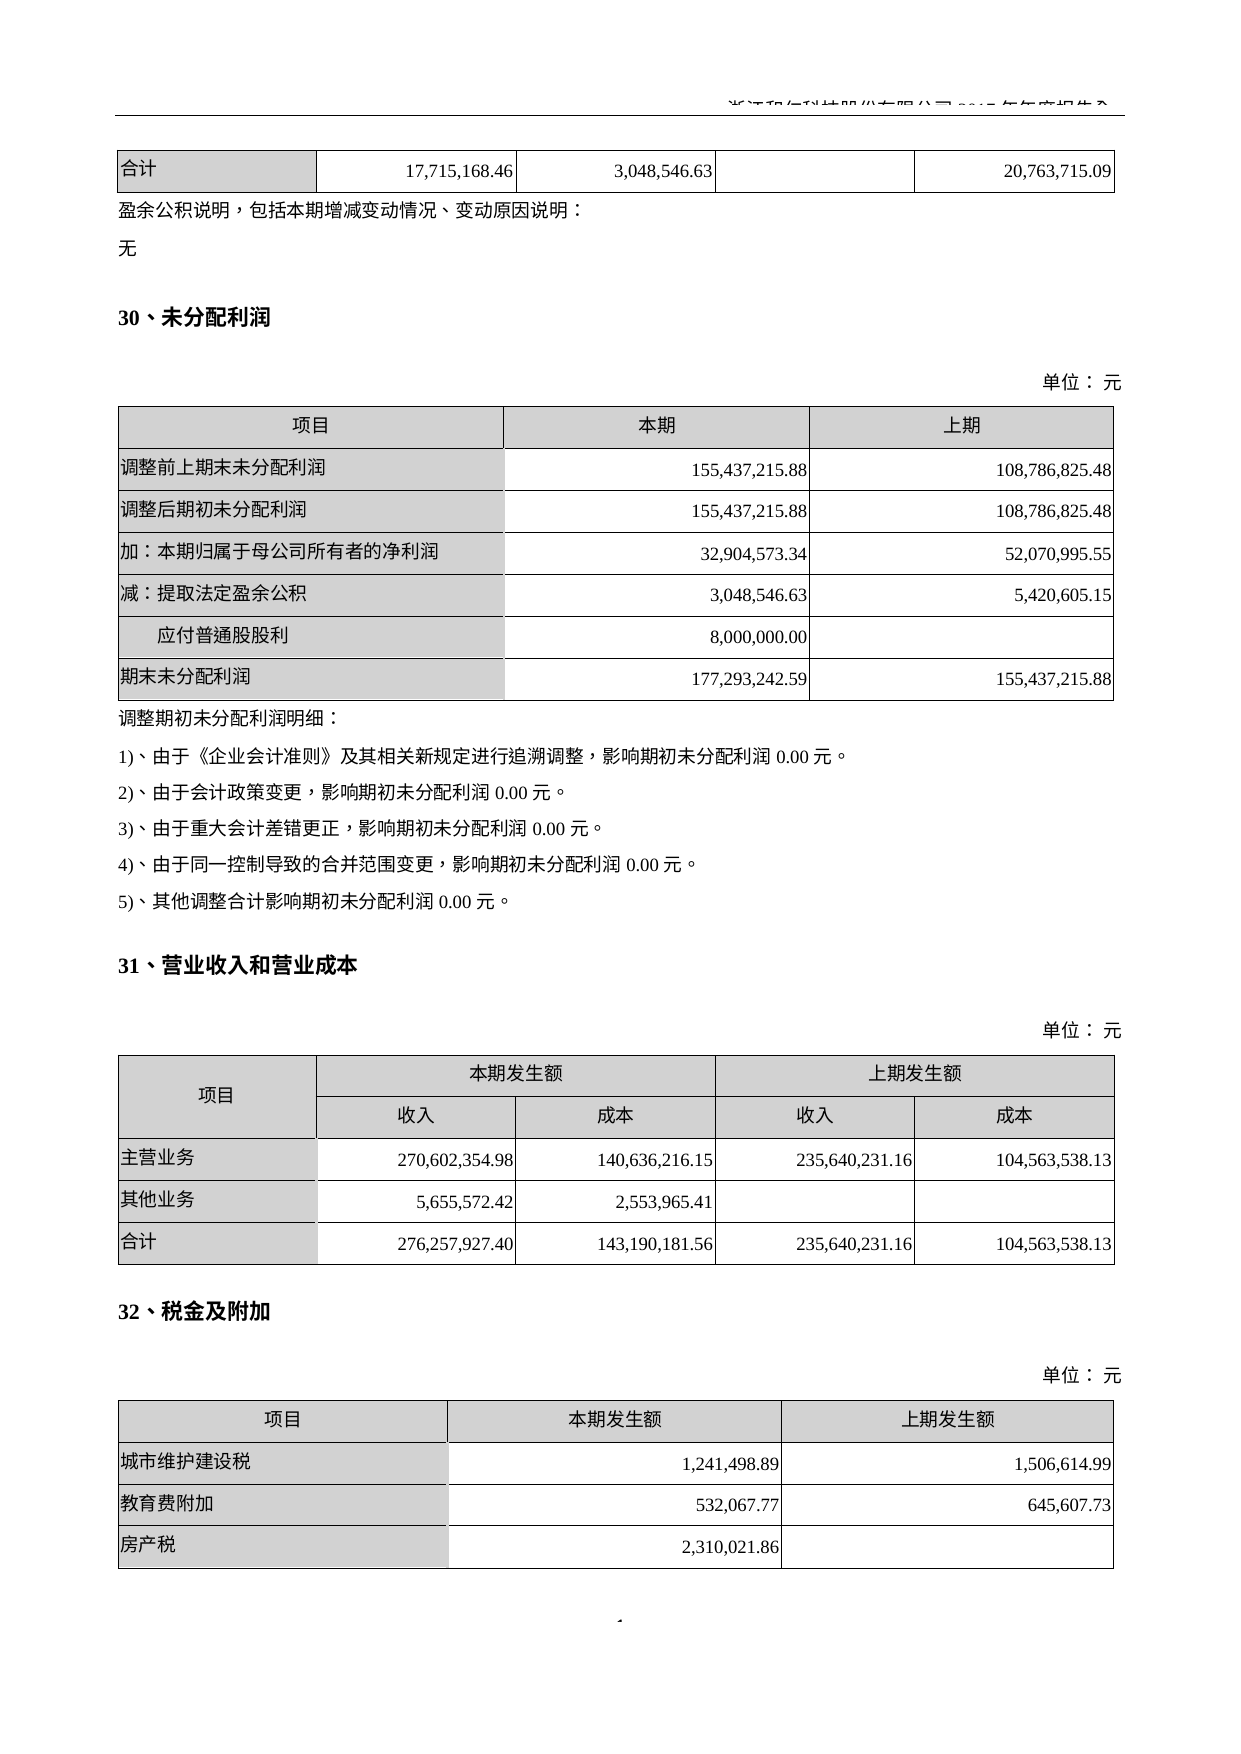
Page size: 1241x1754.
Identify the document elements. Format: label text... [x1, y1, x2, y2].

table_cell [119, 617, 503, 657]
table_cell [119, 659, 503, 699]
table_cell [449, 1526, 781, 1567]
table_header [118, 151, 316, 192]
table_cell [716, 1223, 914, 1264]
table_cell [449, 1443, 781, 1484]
subtitle 31、营业收入和营业成本 [118, 951, 1138, 980]
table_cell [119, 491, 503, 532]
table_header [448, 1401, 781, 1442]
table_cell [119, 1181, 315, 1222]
subtitle 30、未分配利润 [118, 302, 1138, 332]
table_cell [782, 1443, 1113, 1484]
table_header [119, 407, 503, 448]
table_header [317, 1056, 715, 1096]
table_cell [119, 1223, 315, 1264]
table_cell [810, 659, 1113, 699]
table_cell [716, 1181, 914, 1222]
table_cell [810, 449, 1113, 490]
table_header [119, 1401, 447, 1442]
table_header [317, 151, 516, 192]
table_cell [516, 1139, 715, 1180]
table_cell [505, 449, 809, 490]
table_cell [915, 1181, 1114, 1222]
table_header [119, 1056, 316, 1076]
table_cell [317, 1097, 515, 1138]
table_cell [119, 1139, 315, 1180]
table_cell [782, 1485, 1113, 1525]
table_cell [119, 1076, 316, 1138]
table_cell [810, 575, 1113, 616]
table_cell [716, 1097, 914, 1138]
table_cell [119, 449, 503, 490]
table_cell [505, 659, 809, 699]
text 调整期初未分配利润明细： [118, 706, 1138, 731]
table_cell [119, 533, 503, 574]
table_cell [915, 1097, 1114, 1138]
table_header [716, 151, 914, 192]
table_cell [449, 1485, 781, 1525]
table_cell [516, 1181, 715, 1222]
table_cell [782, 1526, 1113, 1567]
text 2)、由于会计政策变更，影响期初未分配利润 0.00 元。 [118, 779, 1138, 805]
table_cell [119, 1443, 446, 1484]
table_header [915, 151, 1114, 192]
text 1)、由于《企业会计准则》及其相关新规定进行追溯调整，影响期初未分配利润 0.00 元。 [118, 743, 1138, 769]
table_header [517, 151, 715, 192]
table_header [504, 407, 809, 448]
subtitle 32、税金及附加 [118, 1296, 1138, 1326]
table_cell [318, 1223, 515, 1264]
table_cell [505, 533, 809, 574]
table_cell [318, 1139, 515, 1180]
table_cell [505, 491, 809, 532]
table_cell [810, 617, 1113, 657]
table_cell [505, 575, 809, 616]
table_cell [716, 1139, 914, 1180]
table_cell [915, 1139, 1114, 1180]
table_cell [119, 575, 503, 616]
text 单位： 元 [102, 1363, 1122, 1388]
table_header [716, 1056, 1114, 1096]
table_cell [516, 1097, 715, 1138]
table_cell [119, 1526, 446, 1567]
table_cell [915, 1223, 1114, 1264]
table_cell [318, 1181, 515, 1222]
text 5)、其他调整合计影响期初未分配利润 0.00 元。 [118, 888, 1138, 913]
text 3)、由于重大会计差错更正，影响期初未分配利润 0.00 元。 [118, 816, 1138, 841]
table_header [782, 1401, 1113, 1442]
text 单位： 元 [102, 1017, 1122, 1043]
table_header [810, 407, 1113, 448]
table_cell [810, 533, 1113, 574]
text 4)、由于同一控制导致的合并范围变更，影响期初未分配利润 0.00 元。 [118, 852, 1138, 877]
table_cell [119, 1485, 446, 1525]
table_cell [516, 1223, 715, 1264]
text 盈余公积说明，包括本期增减变动情况、变动原因说明： 无 [118, 198, 589, 261]
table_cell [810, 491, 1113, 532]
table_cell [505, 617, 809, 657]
text 单位： 元 [102, 369, 1122, 394]
